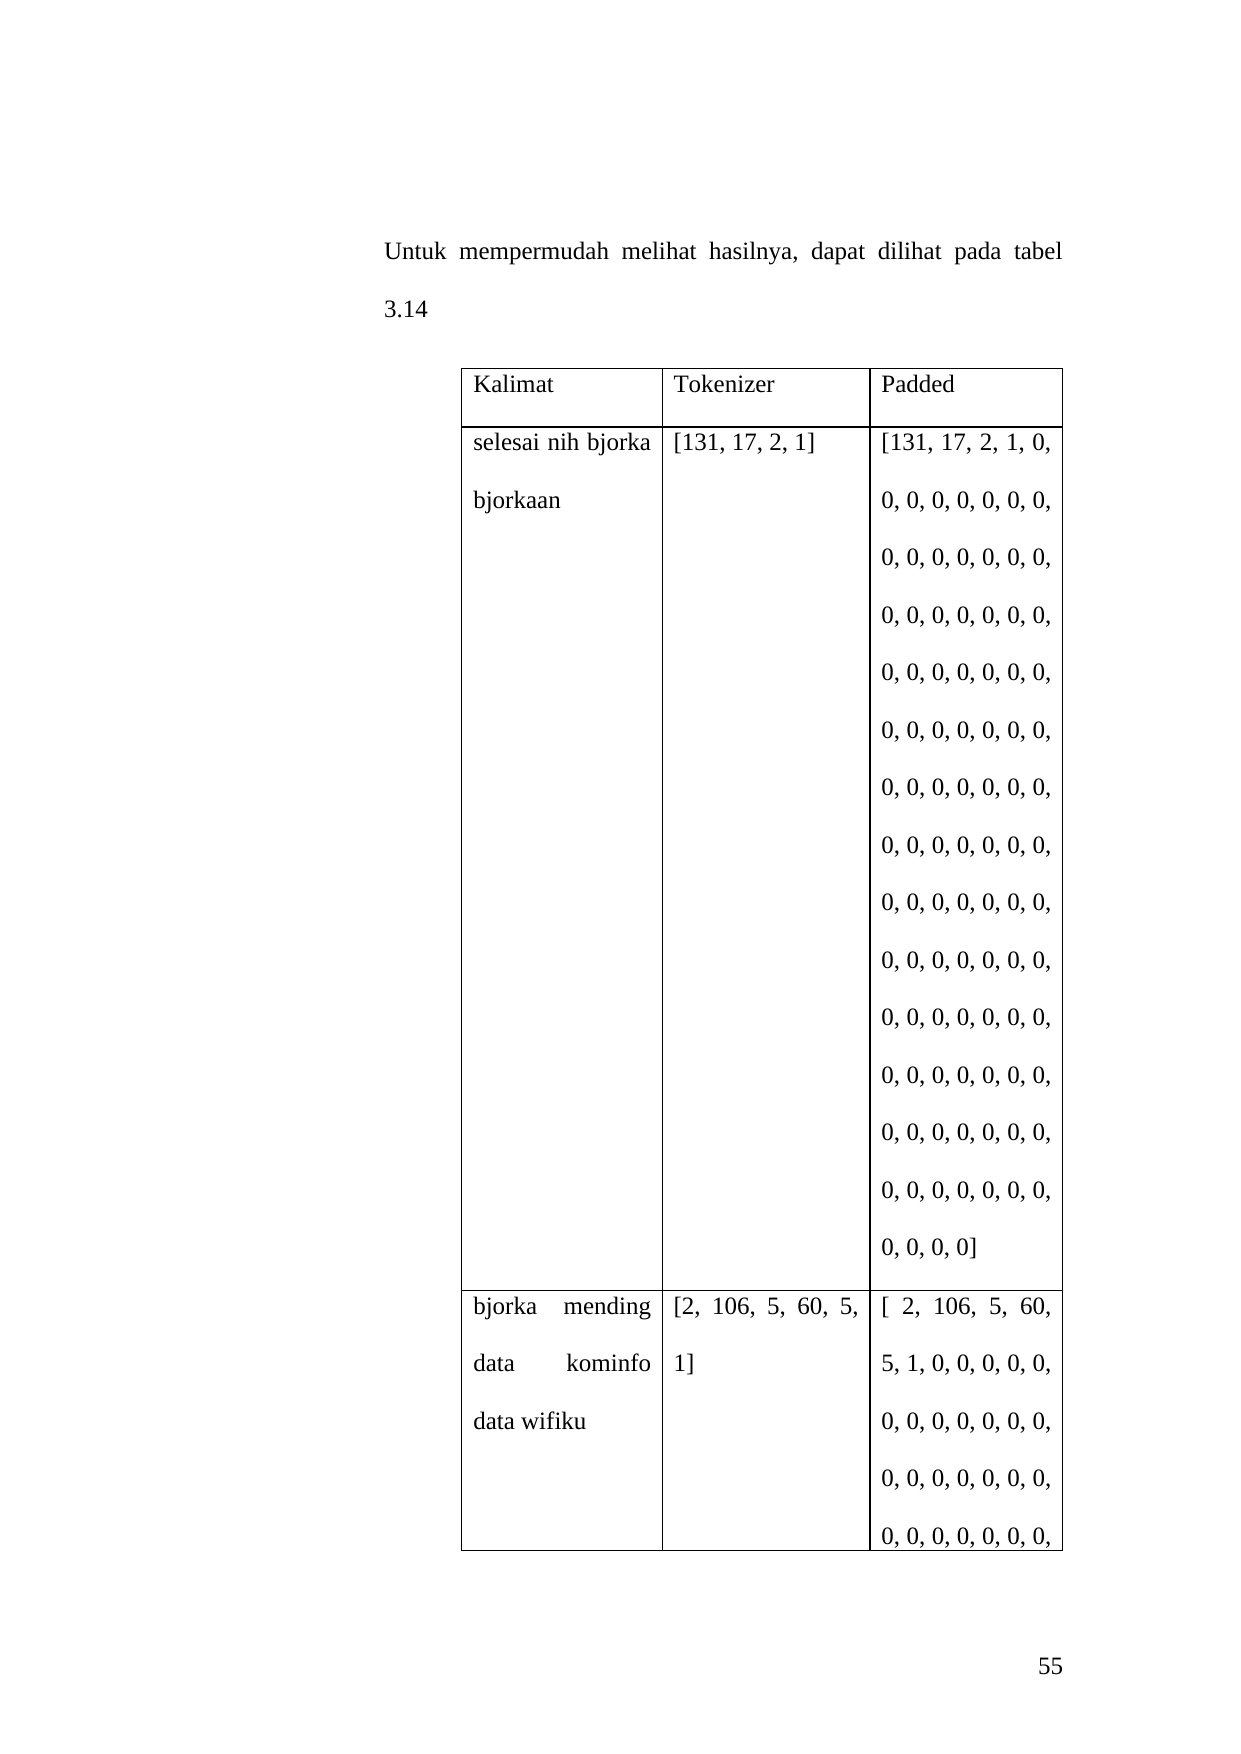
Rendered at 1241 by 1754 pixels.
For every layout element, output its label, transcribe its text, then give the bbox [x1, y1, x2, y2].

table_cell [2, 106, 5, 60, 5, 1] [663, 1291, 869, 1549]
table_cell [131, 17, 2, 1] [663, 428, 869, 1290]
table_header Kalimat [462, 369, 662, 426]
table_header Padded [871, 369, 1062, 426]
table_cell selesai nih bjorka bjorkaan [462, 428, 662, 1290]
list Untuk mempermudah melihat hasilnya, dapat dilihat pada tabel 3.14 [384, 236, 1063, 322]
table_header Tokenizer [663, 369, 869, 426]
table_cell bjorka mending data kominfo data wifiku [462, 1291, 662, 1549]
table_cell [131, 17, 2, 1, 0, 0, 0, 0, 0, 0, 0, 0, 0, 0, 0, 0, 0, 0, 0, 0, 0, 0, 0, 0, 0, 0, 0, 0, 0, 0, 0, 0, 0, 0, 0, 0, 0, 0, 0, 0, 0, 0, 0, 0, 0, 0, 0, 0, 0, 0, 0, 0, 0, 0, 0, 0, 0, 0, 0, 0, 0, 0, 0, 0, 0, 0, 0, 0, 0, 0, 0, 0, 0, 0, 0, 0, 0, 0, 0, 0, 0, 0, 0, 0, 0, 0, 0, 0, 0, 0, 0, 0, 0, 0, 0, 0, 0, 0, 0, 0] [871, 428, 1062, 1290]
